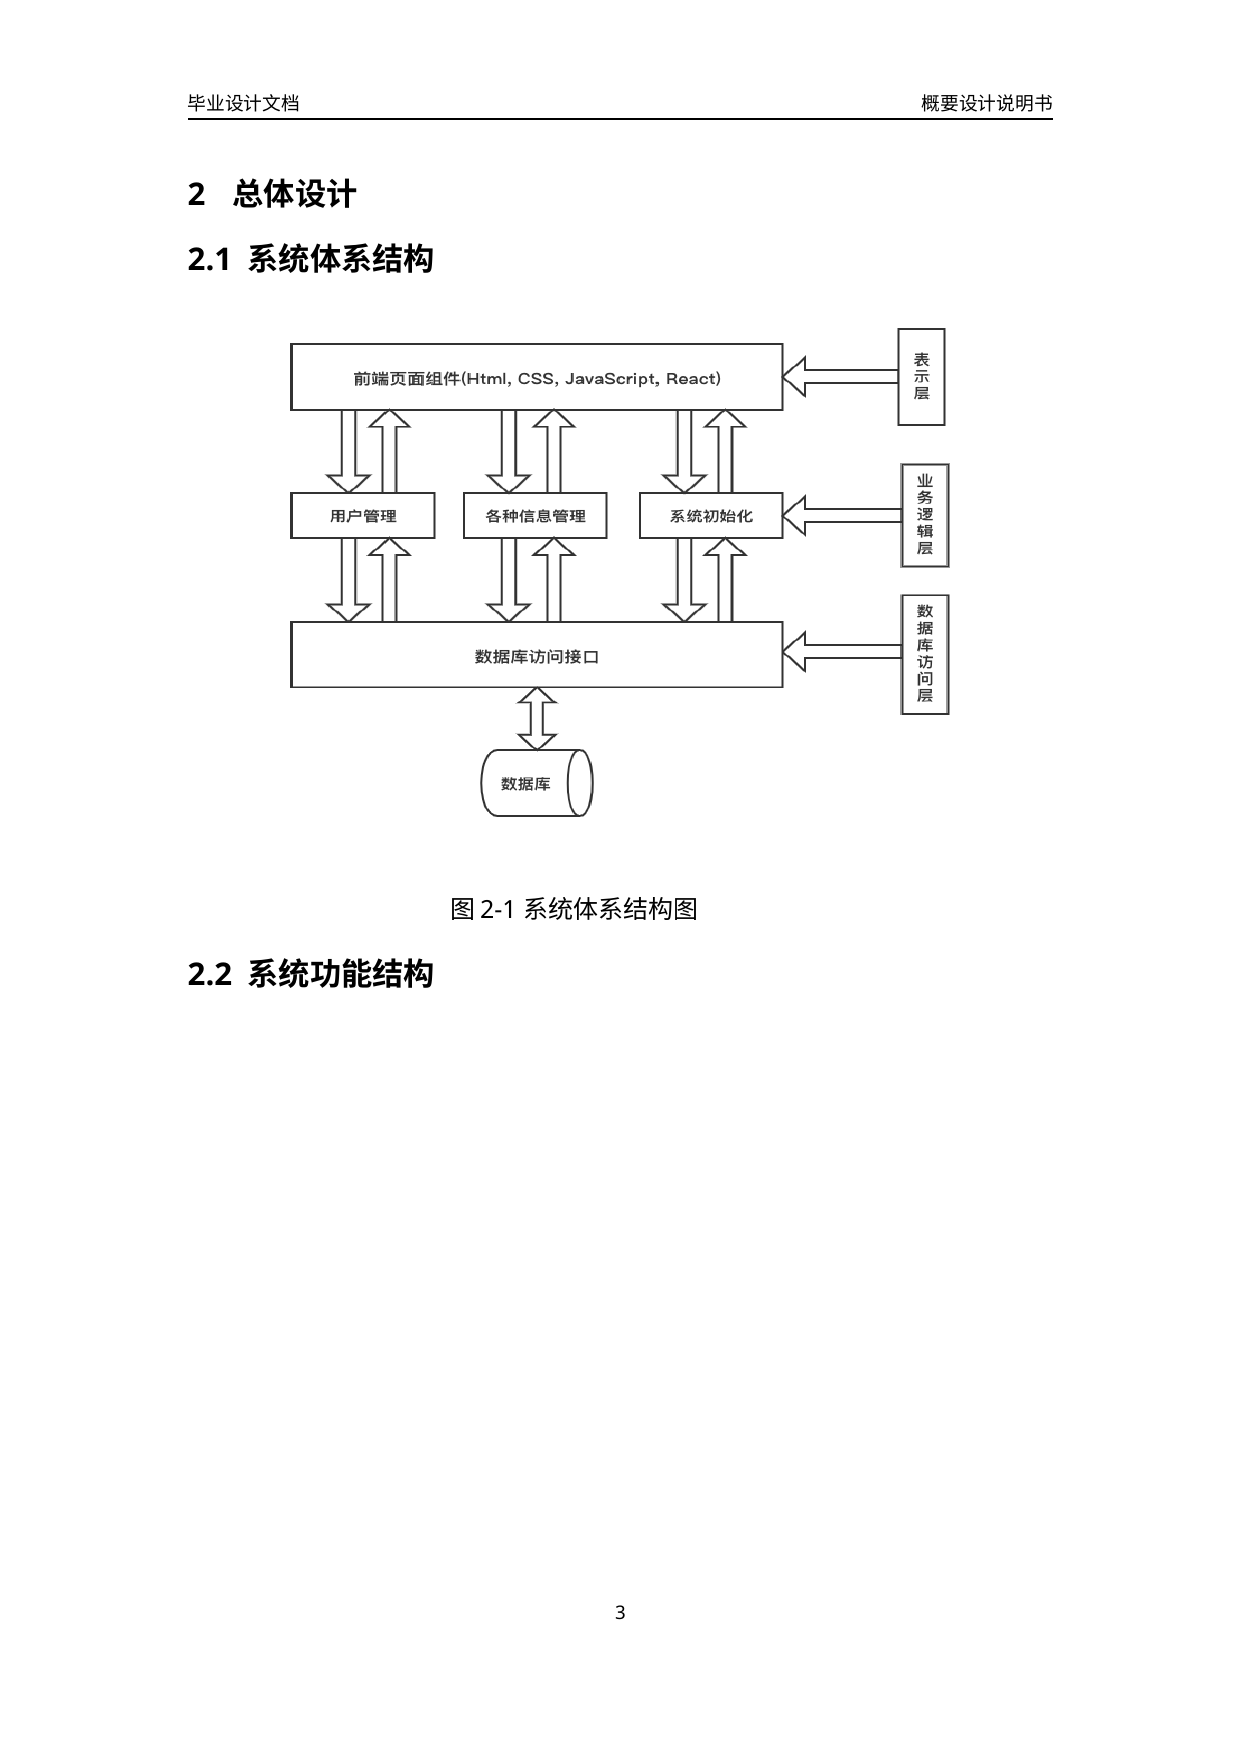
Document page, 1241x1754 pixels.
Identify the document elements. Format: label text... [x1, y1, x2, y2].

subtitle 系统功能结构 [187, 940, 1053, 1005]
subtitle 总体设计 [187, 160, 1053, 225]
subtitle 系统体系结构 [187, 225, 1053, 290]
picture [265, 306, 976, 839]
text 图2-1 系统体系结构图 [406, 875, 1053, 940]
